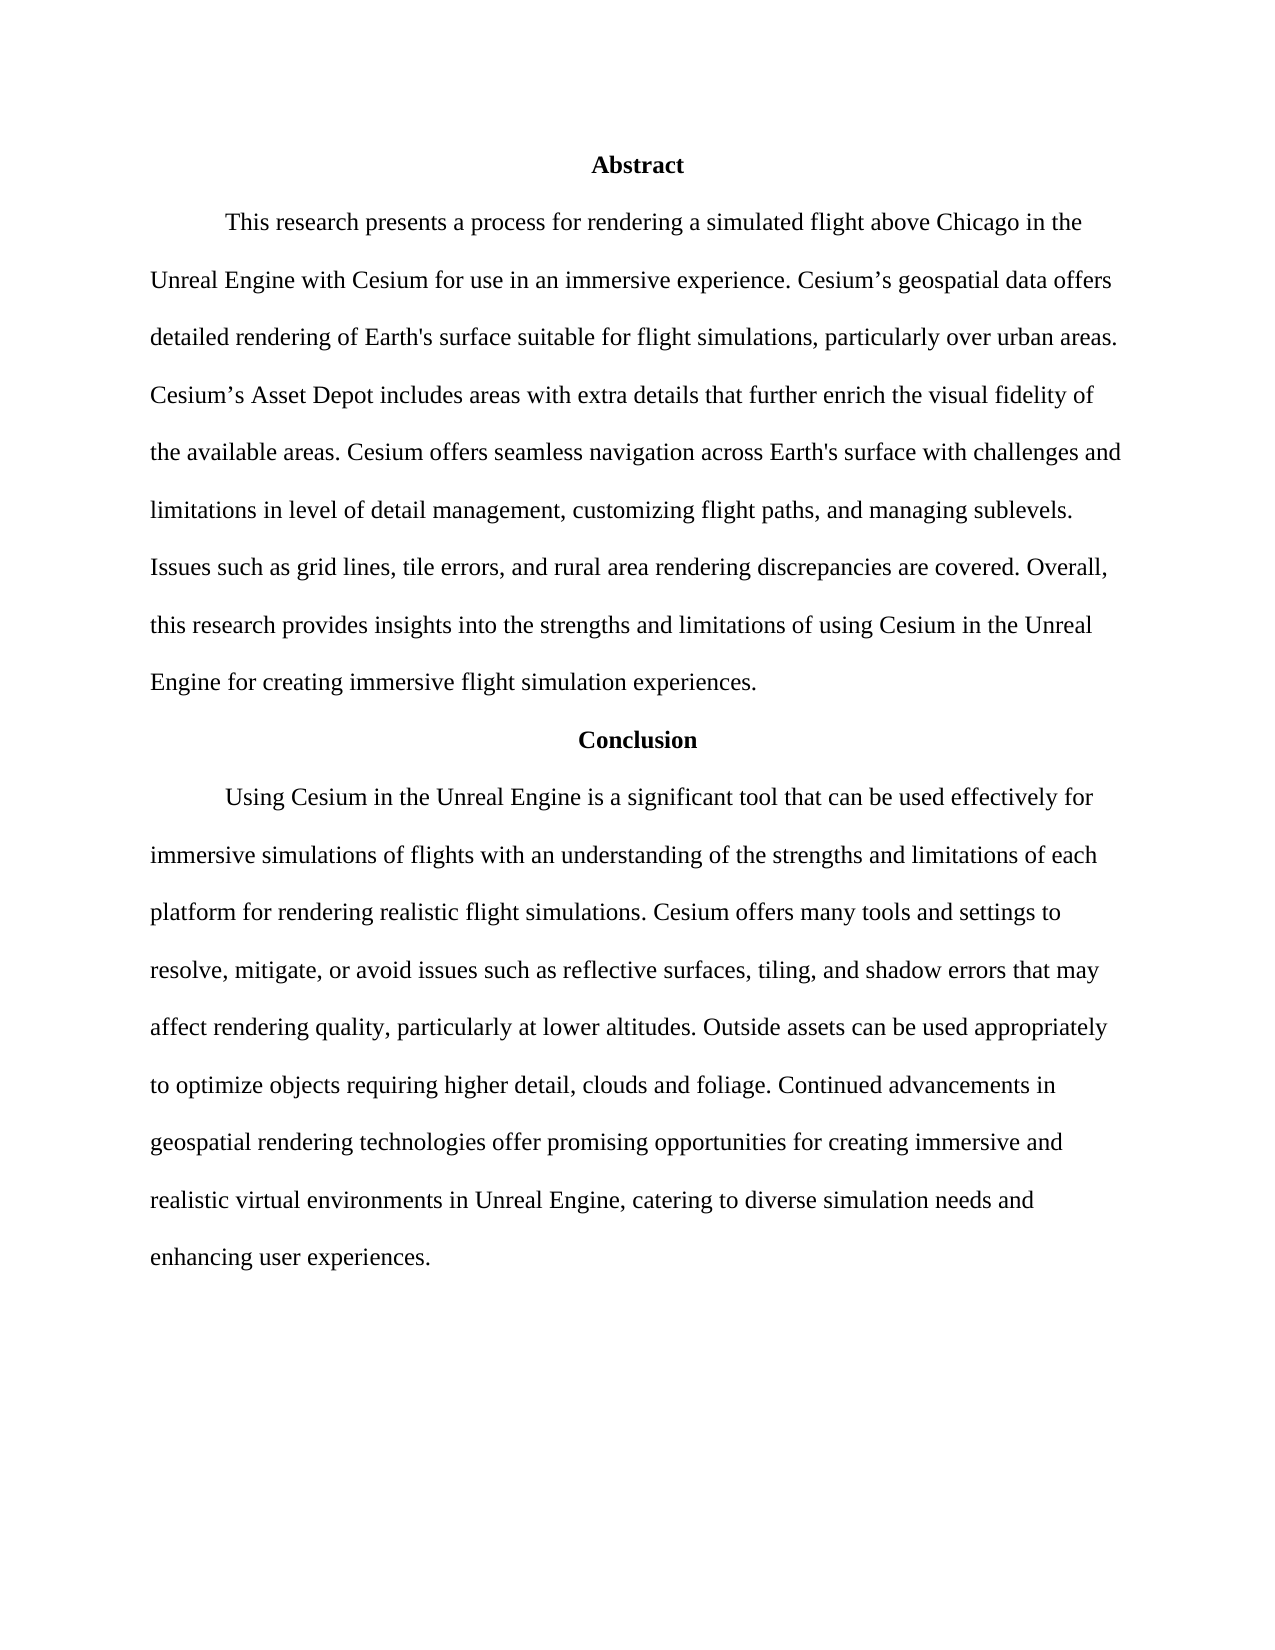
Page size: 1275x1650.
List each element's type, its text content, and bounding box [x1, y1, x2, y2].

text Using Cesium in the Unreal Engine is a significant tool that can be used effectively for immersive simulations of flights with an understanding of the strengths and limitations of each platform for rendering realistic flight simulations. Cesium offers many tools and settings to resolve, mitigate, or avoid issues such as reflective surfaces, tiling, and shadow errors that may affect rendering quality, particularly at lower altitudes. Outside assets can be used appropriately to optimize objects requiring higher detail, clouds and foliage. Continued advancements in geospatial rendering technologies offer promising opportunities for creating immersive and realistic virtual environments in Unreal Engine, catering to diverse simulation needs and enhancing user experiences. [150, 782, 1125, 1271]
text Conclusion [150, 725, 1125, 754]
text Abstract [150, 150, 1125, 179]
text This research presents a process for rendering a simulated flight above Chicago in the Unreal Engine with Cesium for use in an immersive experience. Cesium’s geospatial data offers detailed rendering of Earth's surface suitable for flight simulations, particularly over urban areas. Cesium’s Asset Depot includes areas with extra details that further enrich the visual fidelity of the available areas. Cesium offers seamless navigation across Earth's surface with challenges and limitations in level of detail management, customizing flight paths, and managing sublevels. Issues such as grid lines, tile errors, and rural area rendering discrepancies are covered. Overall, this research provides insights into the strengths and limitations of using Cesium in the Unreal Engine for creating immersive flight simulation experiences. [150, 207, 1125, 696]
